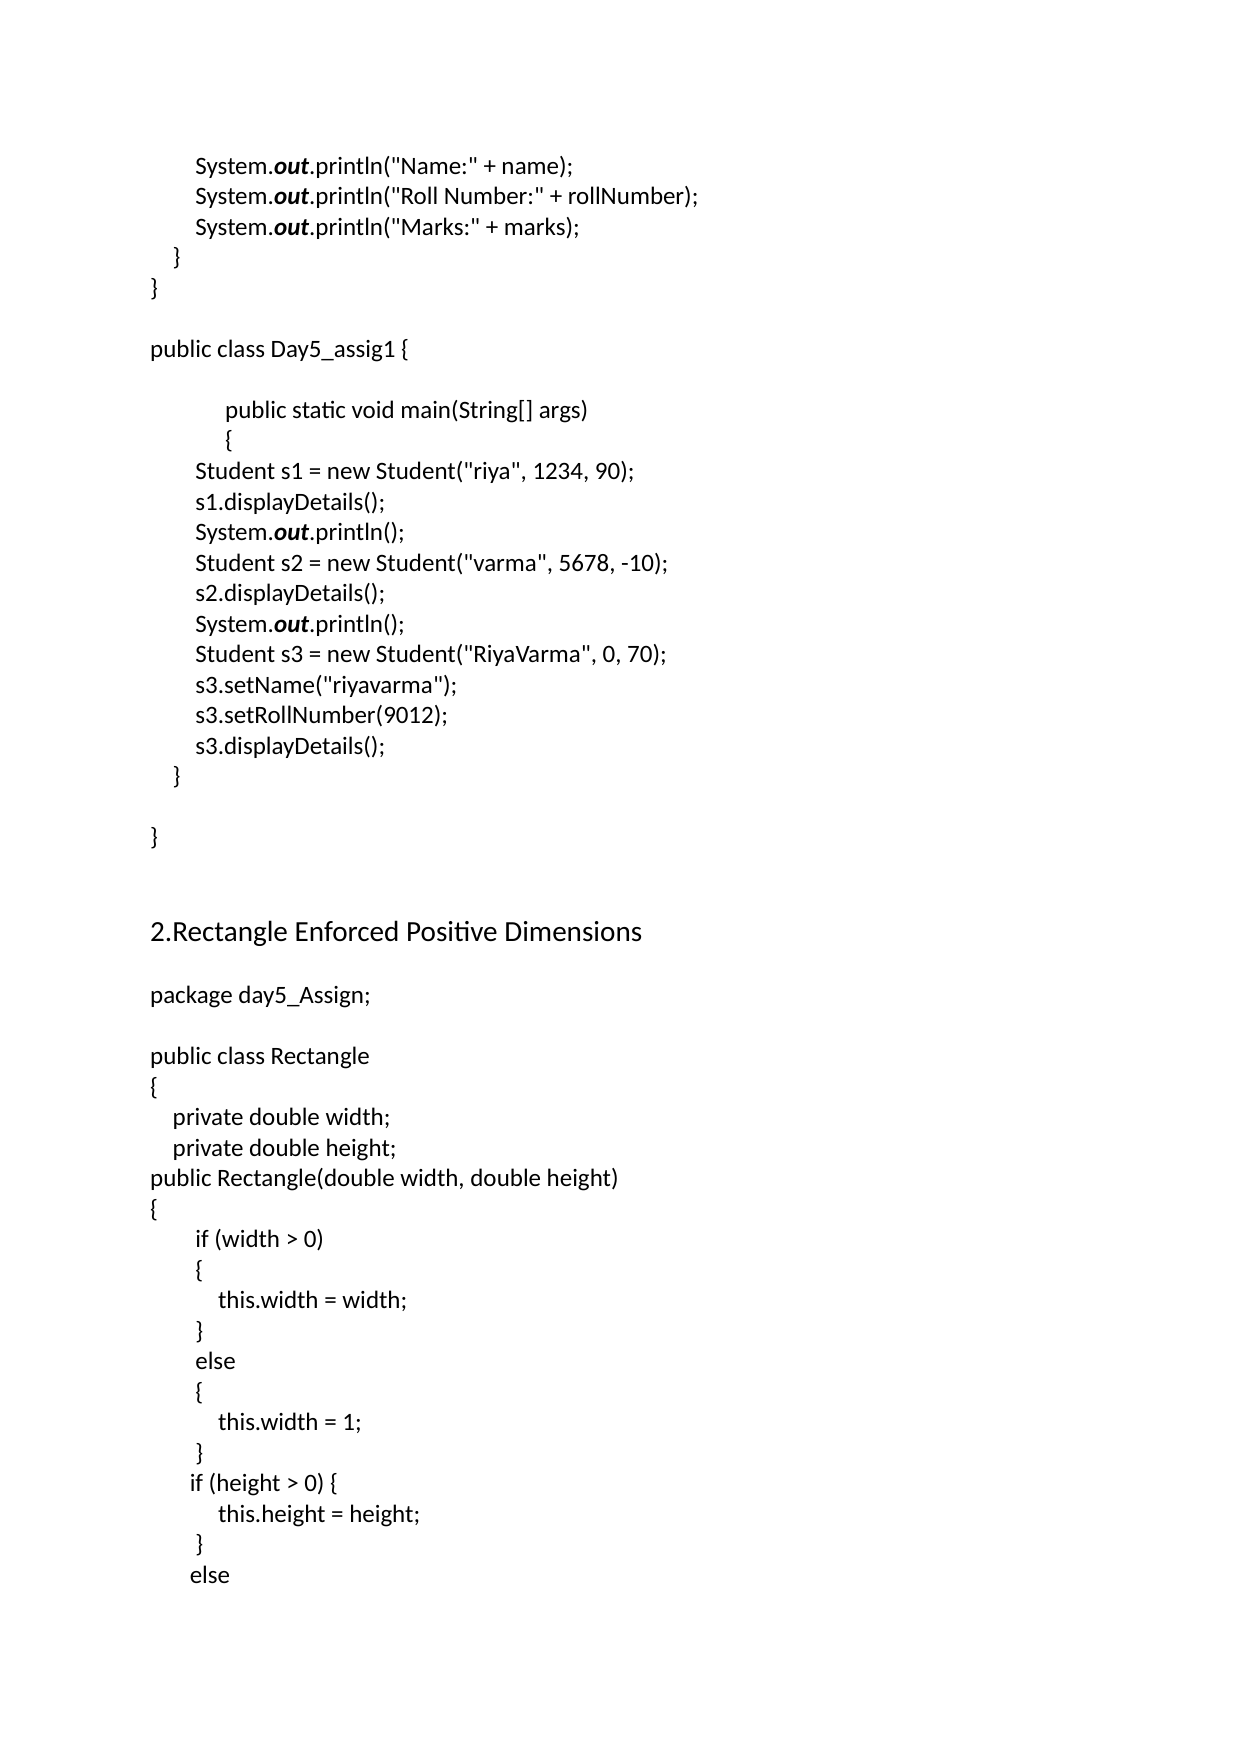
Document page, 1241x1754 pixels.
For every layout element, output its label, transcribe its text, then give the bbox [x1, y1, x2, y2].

text Student s2 = new Student("varma", 5678, -10); [150, 547, 1090, 577]
text this.width = 1; [150, 1406, 1090, 1437]
text } [150, 1528, 1090, 1559]
text { [150, 1254, 1090, 1284]
text System.out.println("Roll Number:" + rollNumber); [150, 181, 1090, 211]
text s2.displayDetails(); [150, 577, 1090, 608]
text s3.setRollNumber(9012); [150, 699, 1090, 730]
text public class Day5_assig1 { [150, 333, 1090, 364]
text } [150, 242, 1090, 272]
text s3.displayDetails(); [150, 730, 1090, 760]
text private double height; [150, 1132, 1090, 1162]
text } [150, 760, 1090, 791]
text { [150, 425, 1090, 455]
text } [150, 1437, 1090, 1467]
text public Rectangle(double width, double height) [150, 1162, 1090, 1193]
text } [150, 272, 1090, 303]
text System.out.println("Marks:" + marks); [150, 211, 1090, 242]
text Student s1 = new Student("riya", 1234, 90); [150, 455, 1090, 486]
text package day5_Assign; [150, 979, 1090, 1010]
text s3.setName("riyavarma"); [150, 669, 1090, 699]
text else [150, 1345, 1090, 1376]
text s1.displayDetails(); [150, 486, 1090, 516]
text System.out.println("Name:" + name); [150, 150, 1090, 181]
text System.out.println(); [150, 516, 1090, 547]
text public static void main(String[] args) [150, 394, 1090, 425]
text this.height = height; [150, 1498, 1090, 1528]
text 2.Rectangle Enforced Positive Dimensions [150, 913, 1090, 949]
text if (width > 0) [150, 1223, 1090, 1254]
text else [150, 1559, 1090, 1589]
text } [150, 821, 1090, 852]
text private double width; [150, 1101, 1090, 1132]
text { [150, 1376, 1090, 1406]
text public class Rectangle [150, 1040, 1090, 1071]
text if (height > 0) { [150, 1467, 1090, 1498]
text System.out.println(); [150, 608, 1090, 638]
text { [150, 1071, 1090, 1101]
text } [150, 1315, 1090, 1345]
text { [150, 1193, 1090, 1223]
text this.width = width; [150, 1284, 1090, 1315]
text Student s3 = new Student("RiyaVarma", 0, 70); [150, 638, 1090, 669]
